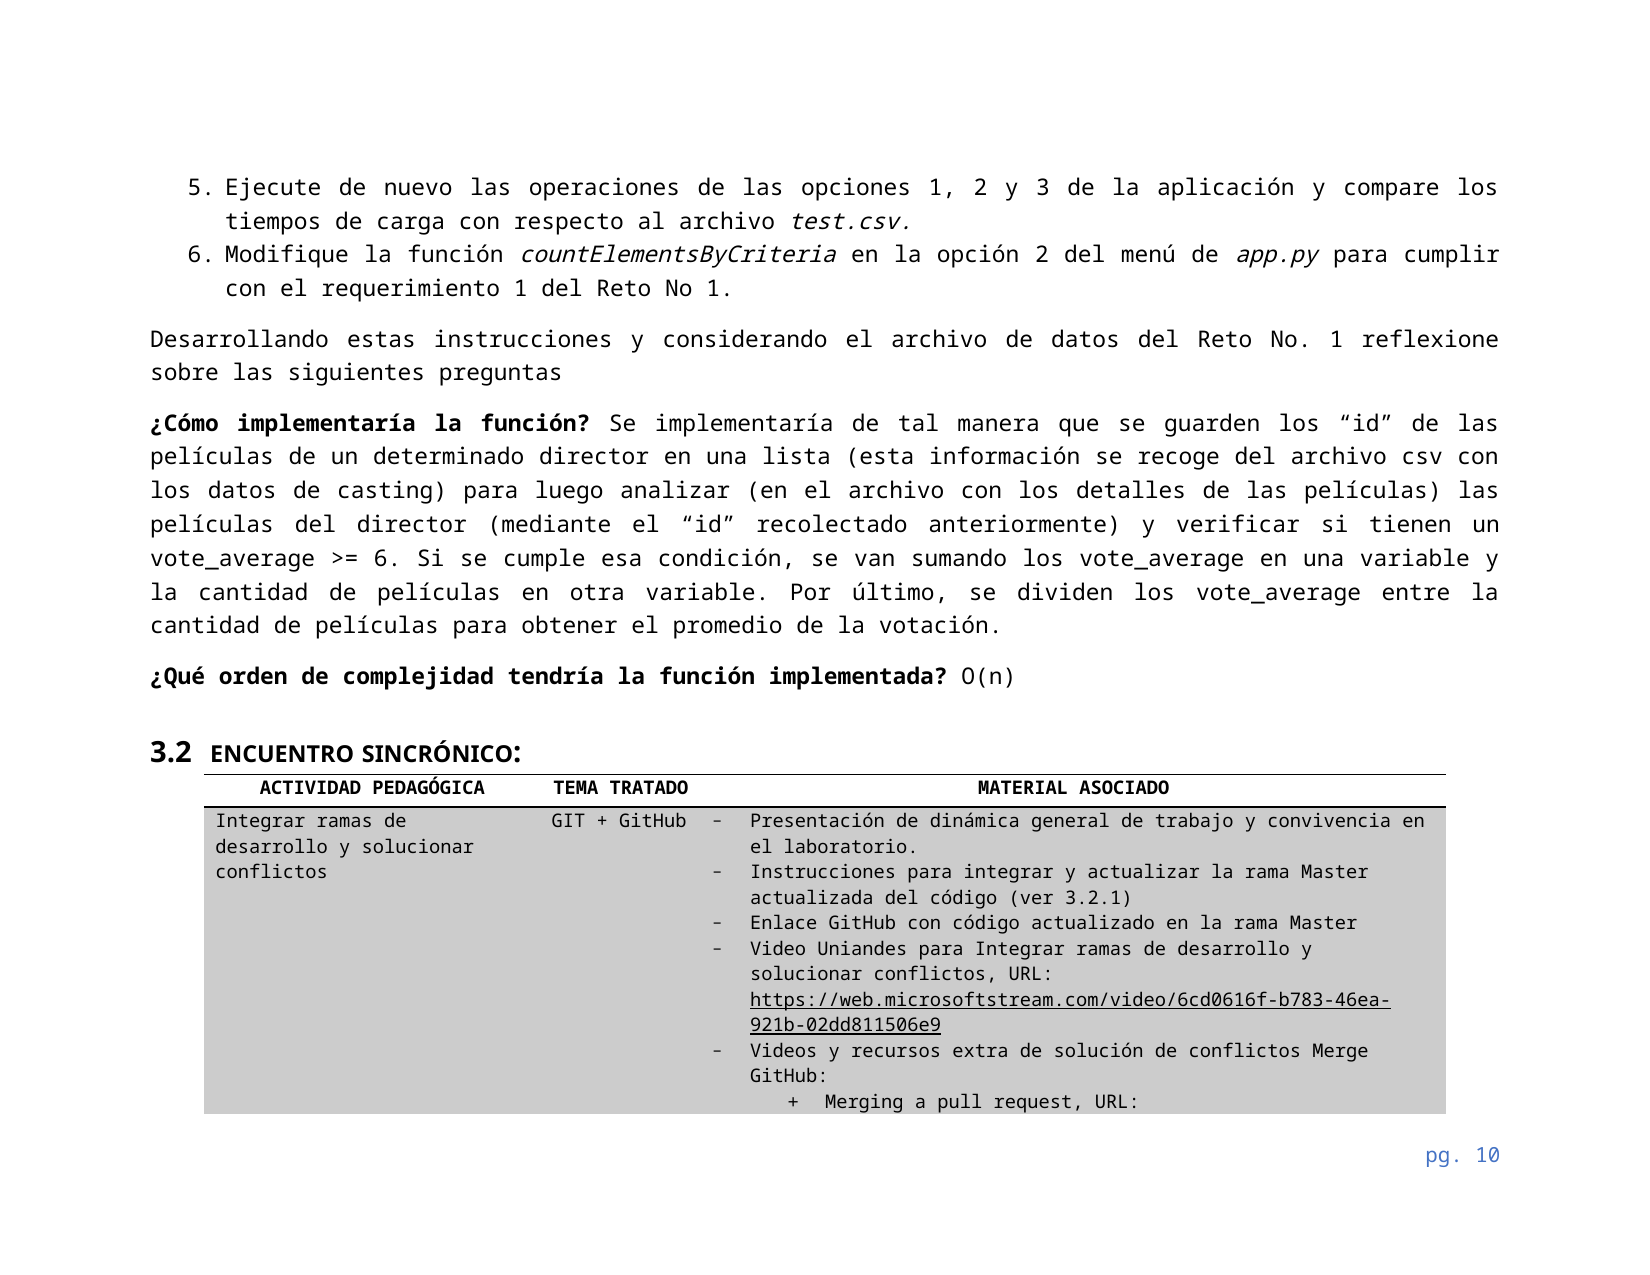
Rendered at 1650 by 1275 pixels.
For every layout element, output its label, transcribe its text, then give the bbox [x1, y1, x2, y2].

list Ejecute de nuevo las operaciones de las opciones 1, 2 y 3 de la aplicación y compare los tiempos de carga con respecto al archivo test.csv. [187, 171, 1500, 236]
list Modifique la función countElementsByCriteria en la opción 2 del menú de app.py para cumplir con el requerimiento 1 del Reto No 1. [187, 238, 1500, 303]
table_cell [701, 808, 1446, 1114]
text Desarrollando estas instrucciones y considerando el archivo de datos del Reto No. 1 reflexione sobre las siguientes preguntas [150, 322, 1500, 387]
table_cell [204, 808, 540, 1114]
text ¿Cómo implementaría la función? Se implementaría de tal manera que se guarden los “id” de las películas de un determinado director en una lista (esta información se recoge del archivo csv con los datos de casting) para luego analizar (en el archivo con los detalles de las películas) las películas del director (mediante el “id” recolectado anteriormente) y verificar si tienen un vote_average >= 6. Si se cumple esa condición, se van sumando los vote_average en una variable y la cantidad de películas en otra variable. Por último, se dividen los vote_average entre la cantidad de películas para obtener el promedio de la votación. [150, 407, 1500, 640]
table_header ACTIVIDAD PEDAGÓGICA [204, 775, 540, 806]
table_cell GIT + GitHub [540, 808, 701, 1114]
text ¿Qué orden de complejidad tendría la función implementada? O(n) [150, 659, 1500, 691]
table_header TEMA TRATADO [540, 775, 701, 806]
table_header MATERIAL ASOCIADO [701, 775, 1446, 806]
subtitle encuentro sincrónico: [150, 731, 1500, 771]
